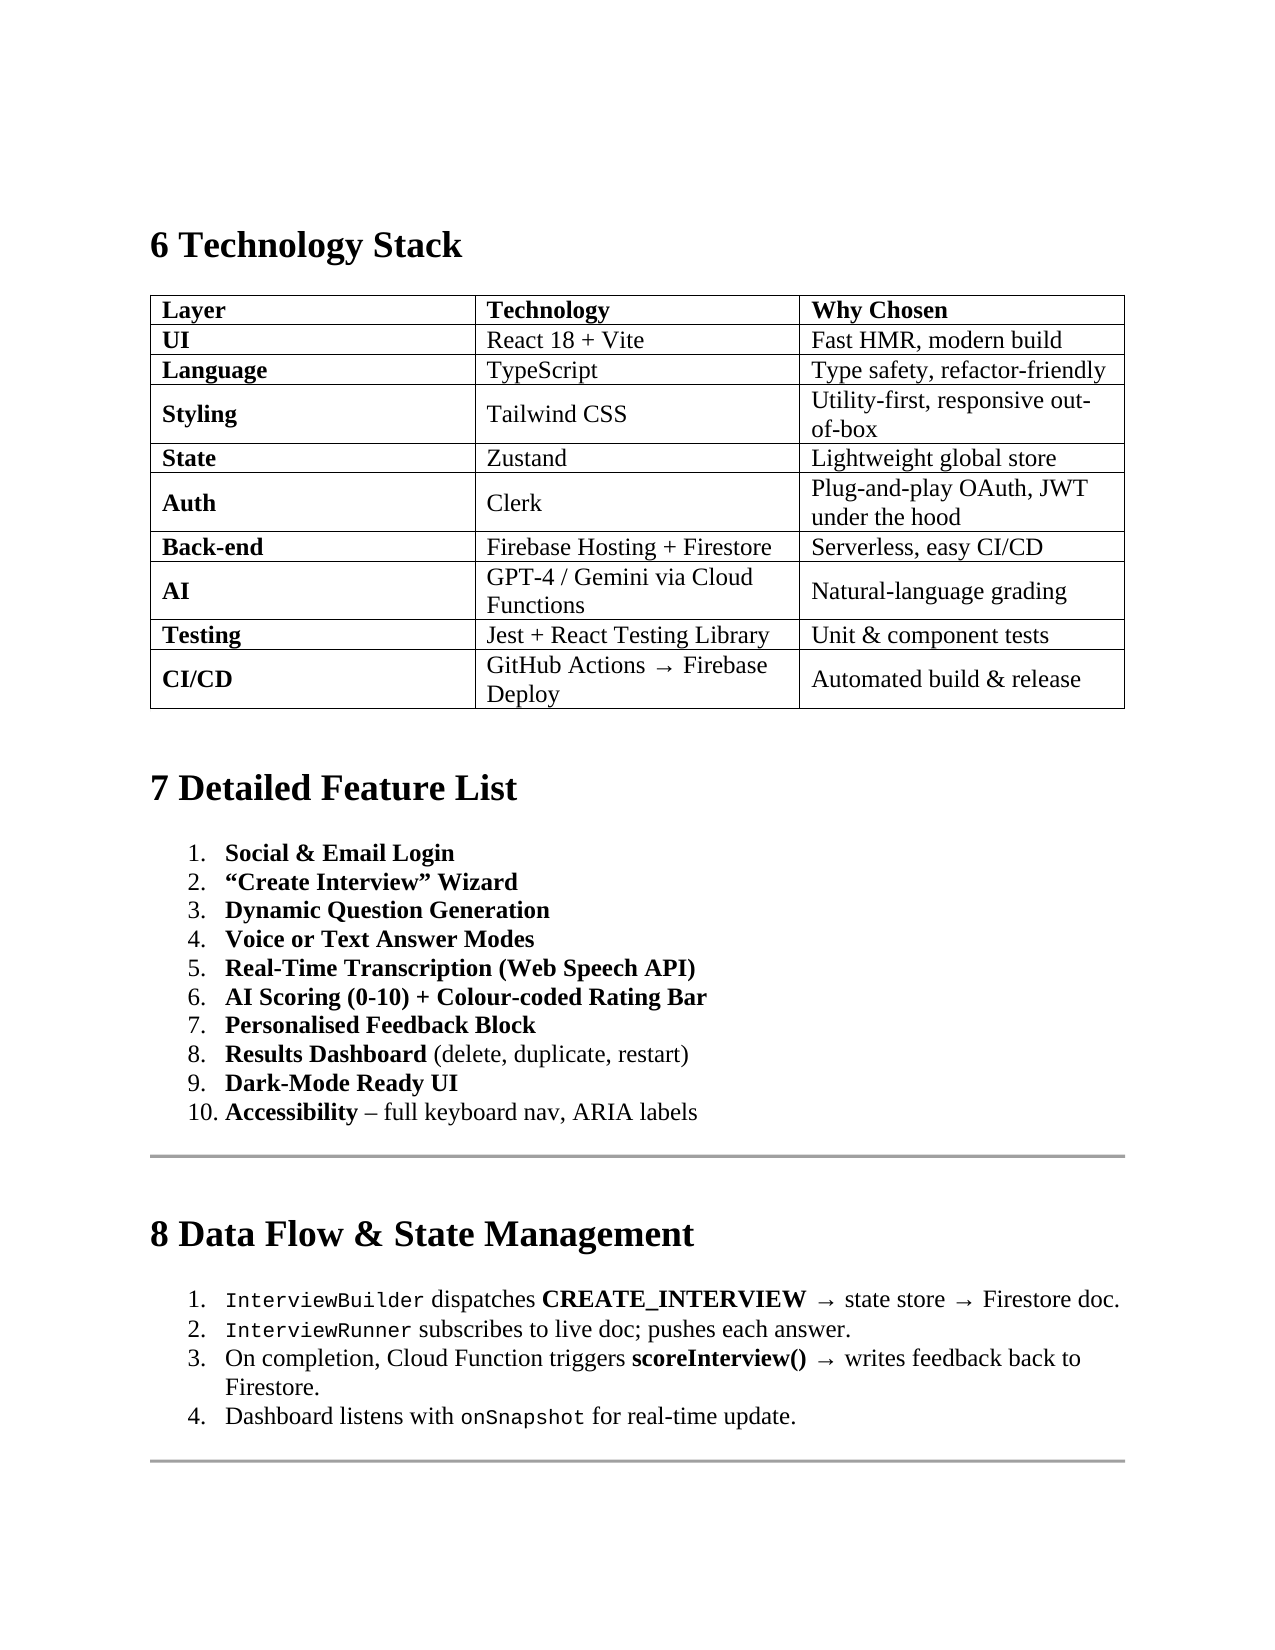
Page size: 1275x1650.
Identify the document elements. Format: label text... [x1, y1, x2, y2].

table_cell Language [151, 355, 475, 384]
table_cell Back-end [151, 532, 475, 561]
table_cell GPT-4 / Gemini via Cloud Functions [476, 562, 799, 619]
list On completion, Cloud Function triggers scoreInterview() → writes feedback back to Firestore. [187, 1343, 1125, 1401]
table_cell Tailwind CSS [476, 385, 799, 442]
list Personalised Feedback Block [187, 1011, 1125, 1039]
list InterviewBuilder dispatches CREATE_INTERVIEW → state store → Firestore doc. [187, 1284, 1125, 1314]
table_cell Utility-first, responsive out-of-box [800, 385, 1124, 442]
table_cell Testing [151, 620, 475, 649]
list Social & Email Login [187, 838, 1125, 867]
table_cell TypeScript [476, 355, 799, 384]
table_cell Styling [151, 385, 475, 442]
text 7 Detailed Feature List [150, 766, 1125, 809]
text 8 Data Flow & State Management [150, 1212, 1125, 1255]
list Voice or Text Answer Modes [187, 924, 1125, 953]
list Results Dashboard (delete, duplicate, restart) [187, 1039, 1125, 1068]
table_cell Natural-language grading [800, 562, 1124, 619]
table_cell UI [151, 325, 475, 354]
text 6 Technology Stack [150, 222, 1125, 265]
table_cell Fast HMR, modern build [800, 325, 1124, 354]
table_cell Zustand [476, 444, 799, 472]
list “Create Interview” Wizard [187, 867, 1125, 896]
table_cell Unit & component tests [800, 620, 1124, 649]
table_cell Jest + React Testing Library [476, 620, 799, 649]
table_cell React 18 + Vite [476, 325, 799, 354]
list AI Scoring (0-10) + Colour-coded Rating Bar [187, 982, 1125, 1011]
list Dashboard listens with onSnapshot for real-time update. [187, 1401, 1125, 1430]
table_cell Serverless, easy CI/CD [800, 532, 1124, 561]
table_header Technology [476, 296, 799, 324]
table_header Layer [151, 296, 475, 324]
table_cell Type safety, refactor-friendly [800, 355, 1124, 384]
table_cell Lightweight global store [800, 444, 1124, 472]
table_cell GitHub Actions → Firebase Deploy [476, 650, 799, 707]
table_cell CI/CD [151, 650, 475, 707]
list Dark-Mode Ready UI [187, 1068, 1125, 1097]
table_header Why Chosen [800, 296, 1124, 324]
list InterviewRunner subscribes to live doc; pushes each answer. [187, 1314, 1125, 1343]
table_cell AI [151, 562, 475, 619]
table_cell Auth [151, 473, 475, 531]
table_cell Clerk [476, 473, 799, 531]
table_cell Firebase Hosting + Firestore [476, 532, 799, 561]
list Real-Time Transcription (Web Speech API) [187, 953, 1125, 982]
table_cell Automated build & release [800, 650, 1124, 707]
list Accessibility – full keyboard nav, ARIA labels [187, 1097, 1125, 1126]
list Dynamic Question Generation [187, 896, 1125, 924]
table_cell State [151, 444, 475, 472]
table_cell Plug-and-play OAuth, JWT under the hood [800, 473, 1124, 531]
